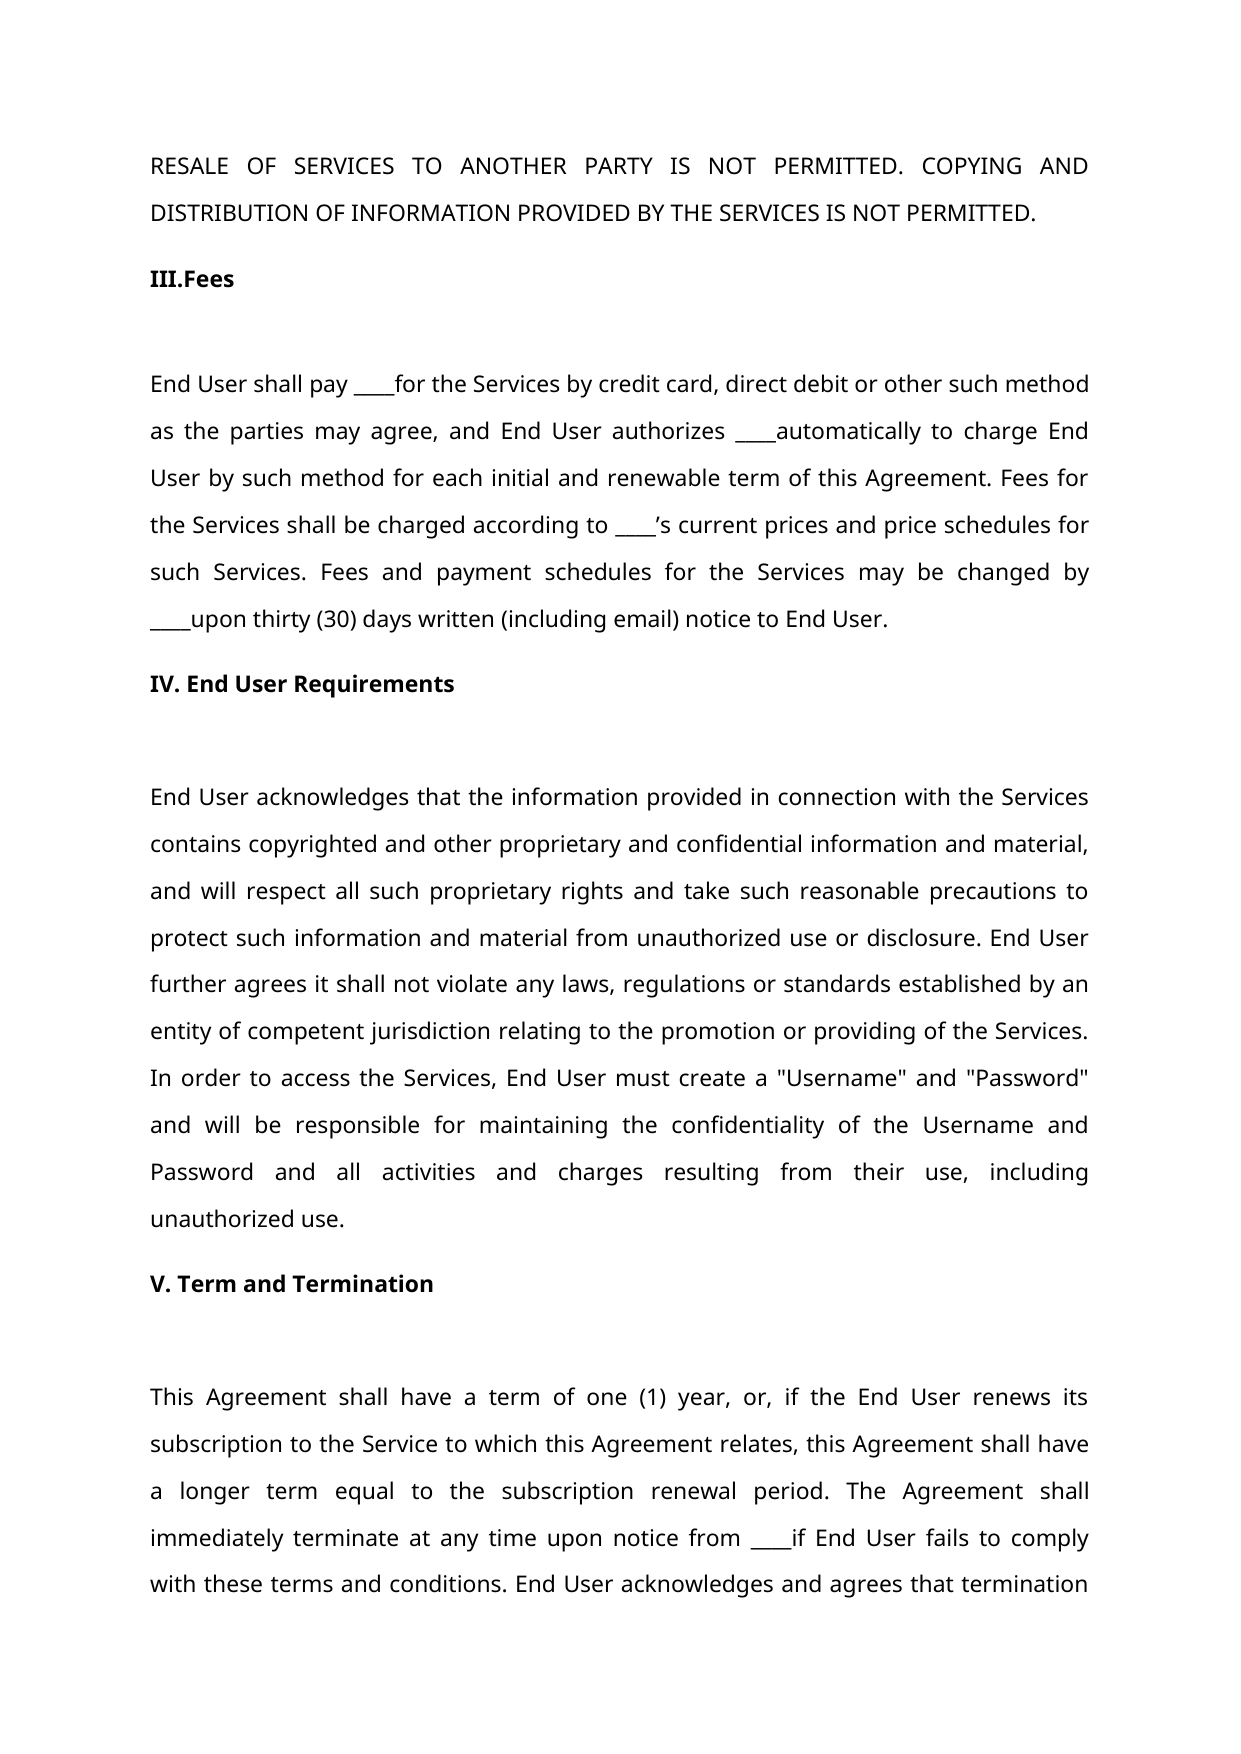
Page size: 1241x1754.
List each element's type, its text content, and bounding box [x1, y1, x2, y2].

text IV. End User Requirements [150, 668, 1090, 700]
text III.Fees [150, 262, 1090, 336]
text End User shall pay ____for the Services by credit card, direct debit or other such method as the parties may agree, and End User authorizes ____automatically to charge End User by such method for each initial and renewable term of this Agreement. Fees for the Services shall be charged according to ____’s current prices and price schedules for such Services. Fees and payment schedules for the Services may be changed by ____upon thirty (30) days written (including email) notice to End User. [150, 368, 1090, 634]
text End User acknowledges that the information provided in connection with the Services contains copyrighted and other proprietary and confidential information and material, and will respect all such proprietary rights and take such reasonable precautions to protect such information and material from unauthorized use or disclosure. End User further agrees it shall not violate any laws, regulations or standards established by an entity of competent jurisdiction relating to the promotion or providing of the Services. In order to access the Services, End User must create a "Username" and "Password" and will be responsible for maintaining the confidentiality of the Username and Password and all activities and charges resulting from their use, including unauthorized use. [150, 734, 1090, 1234]
text V. Term and Termination [150, 1268, 1090, 1300]
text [150, 1334, 1090, 1600]
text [150, 150, 1090, 228]
